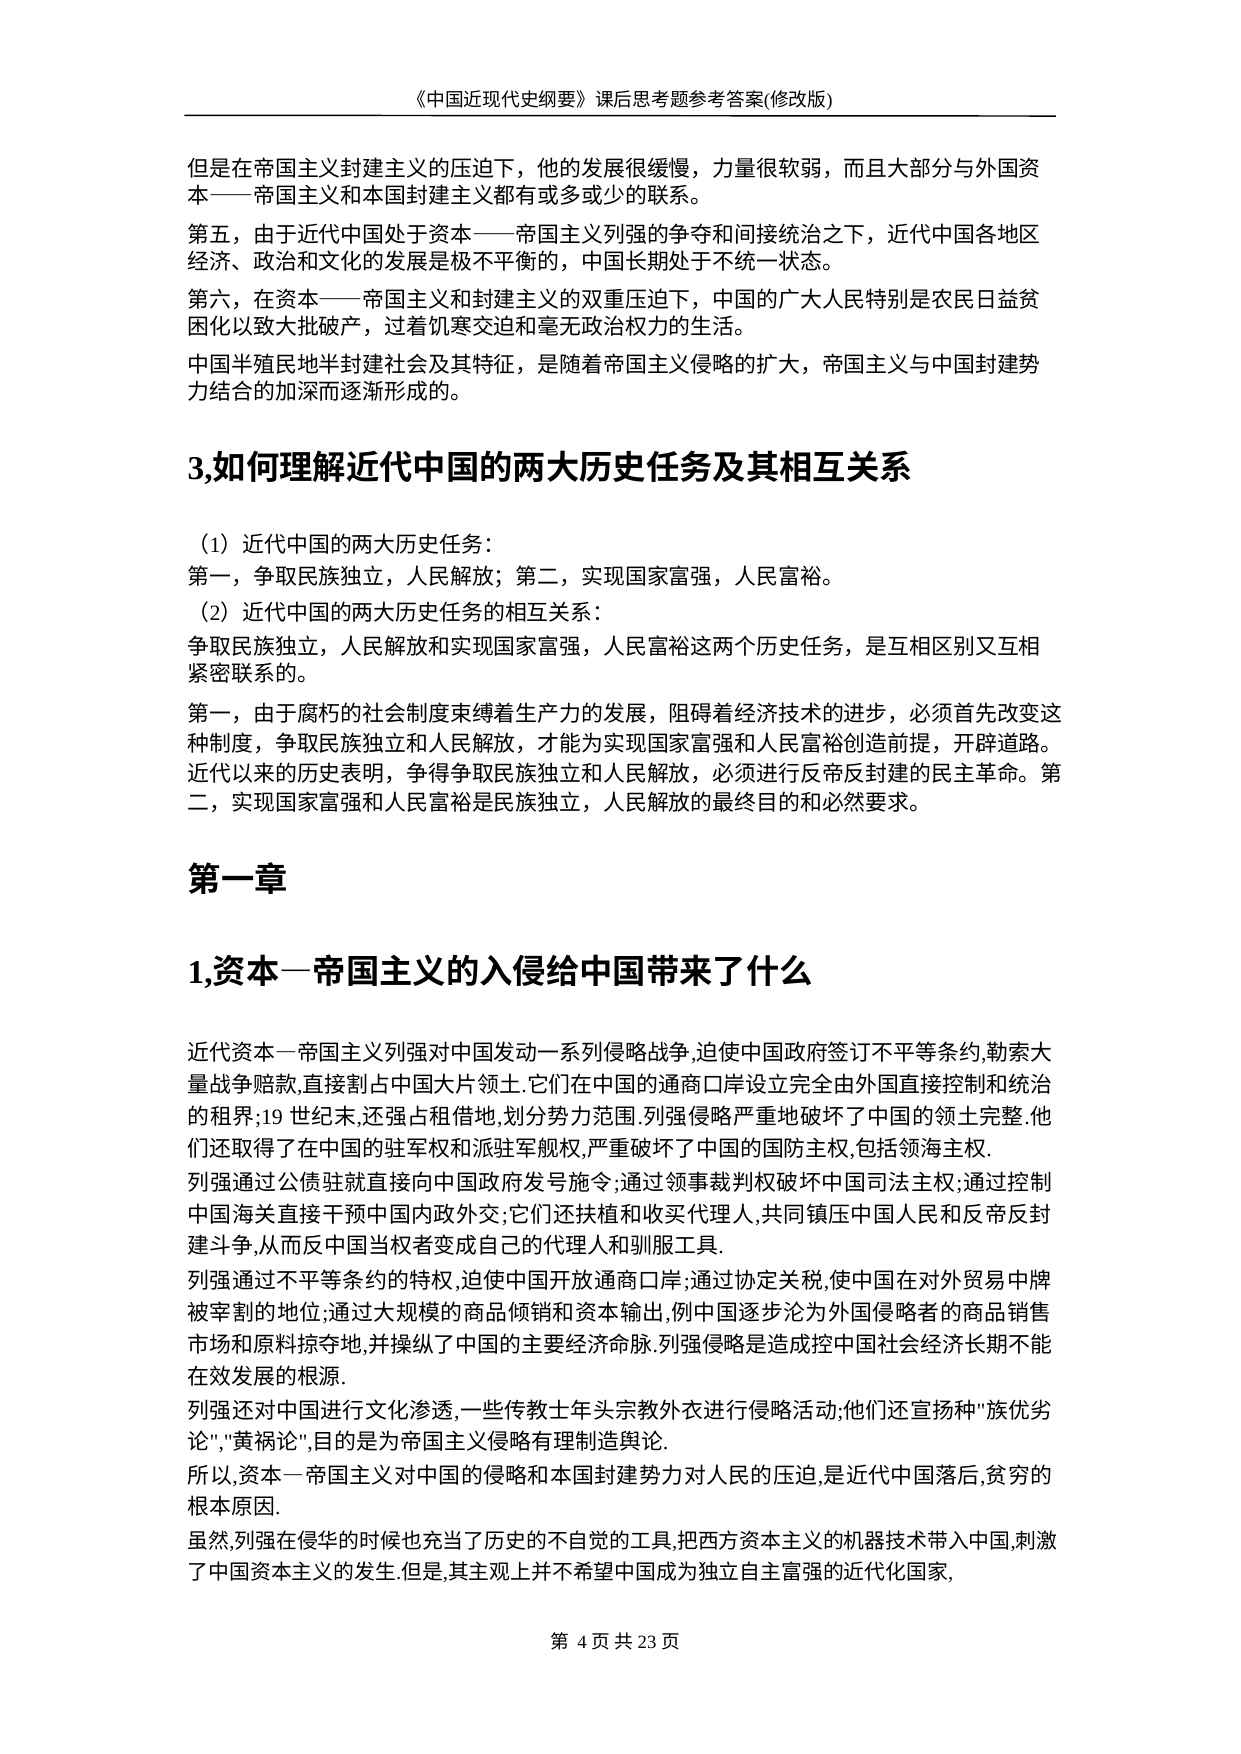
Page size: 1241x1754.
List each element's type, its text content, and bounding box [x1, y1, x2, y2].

text 列强通过公债驻就直接向中国政府发号施令;通过领事裁判权破坏中国司法主权;通过控制中国海关直接干预中国内政外交;它们还扶植和收买代理人,共同镇压中国人民和反帝反封建斗争,从而反中国当权者变成自己的代理人和驯服工具. [187, 1166, 1052, 1260]
text 3,如何理解近代中国的两大历史任务及其相互关系 [187, 447, 1090, 487]
text 中国半殖民地半封建社会及其特征，是随着帝国主义侵略的扩大，帝国主义与中国封建势力结合的加深而逐渐形成的。 [187, 351, 1052, 405]
text 第六，在资本——帝国主义和封建主义的双重压迫下，中国的广大人民特别是农民日益贫困化以致大批破产，过着饥寒交迫和毫无政治权力的生活。 [187, 285, 1052, 339]
text 第一，由于腐朽的社会制度束缚着生产力的发展，阻碍着经济技术的进步，必须首先改变这种制度，争取民族独立和人民解放，才能为实现国家富强和人民富裕创造前提，开辟道路。近代以来的历史表明，争得争取民族独立和人民解放，必须进行反帝反封建的民主革命。第二，实现国家富强和人民富裕是民族独立，人民解放的最终目的和必然要求。 [187, 698, 1062, 817]
text （2）近代中国的两大历史任务的相互关系： [187, 599, 1090, 625]
text 第五，由于近代中国处于资本——帝国主义列强的争夺和间接统治之下，近代中国各地区经济、政治和文化的发展是极不平衡的，中国长期处于不统一状态。 [187, 220, 1052, 274]
text 近代资本—帝国主义列强对中国发动一系列侵略战争,迫使中国政府签订不平等条约,勒索大量战争赔款,直接割占中国大片领土.它们在中国的通商口岸设立完全由外国直接控制和统治的租界;19 世纪末,还强占租借地,划分势力范围.列强侵略严重地破坏了中国的领土完整.他们还取得了在中国的驻军权和派驻军舰权,严重破坏了中国的国防主权,包括领海主权. [187, 1035, 1052, 1162]
text 所以,资本—帝国主义对中国的侵略和本国封建势力对人民的压迫,是近代中国落后,贫穷的根本原因. [187, 1459, 1052, 1521]
text 《中国近现代史纲要》课后思考题参考答案(修改版) [150, 88, 1089, 111]
text （1）近代中国的两大历史任务： [187, 531, 1090, 557]
text 但是在帝国主义封建主义的压迫下，他的发展很缓慢，力量很软弱，而且大部分与外国资本——帝国主义和本国封建主义都有或多或少的联系。 [187, 155, 1052, 209]
text 虽然,列强在侵华的时候也充当了历史的不自觉的工具,把西方资本主义的机器技术带入中国,刺激了中国资本主义的发生.但是,其主观上并不希望中国成为独立自主富强的近代化国家, [187, 1524, 1058, 1586]
text 列强通过不平等条约的特权,迫使中国开放通商口岸;通过协定关税,使中国在对外贸易中牌被宰割的地位;通过大规模的商品倾销和资本输出,例中国逐步沦为外国侵略者的商品销售市场和原料掠夺地,并操纵了中国的主要经济命脉.列强侵略是造成控中国社会经济长期不能在效发展的根源. [187, 1263, 1052, 1390]
list 4 页 共 23 页 [550, 1630, 1090, 1653]
text 第一章 [187, 861, 1090, 899]
text 第一，争取民族独立，人民解放；第二，实现国家富强，人民富裕。 [187, 564, 1090, 589]
text 争取民族独立，人民解放和实现国家富强，人民富裕这两个历史任务，是互相区别又互相紧密联系的。 [187, 632, 1052, 687]
text 1,资本—帝国主义的入侵给中国带来了什么 [187, 951, 1090, 992]
text 列强还对中国进行文化渗透,一些传教士年头宗教外衣进行侵略活动;他们还宣扬种"族优劣论","黄祸论",目的是为帝国主义侵略有理制造舆论. [187, 1394, 1052, 1456]
